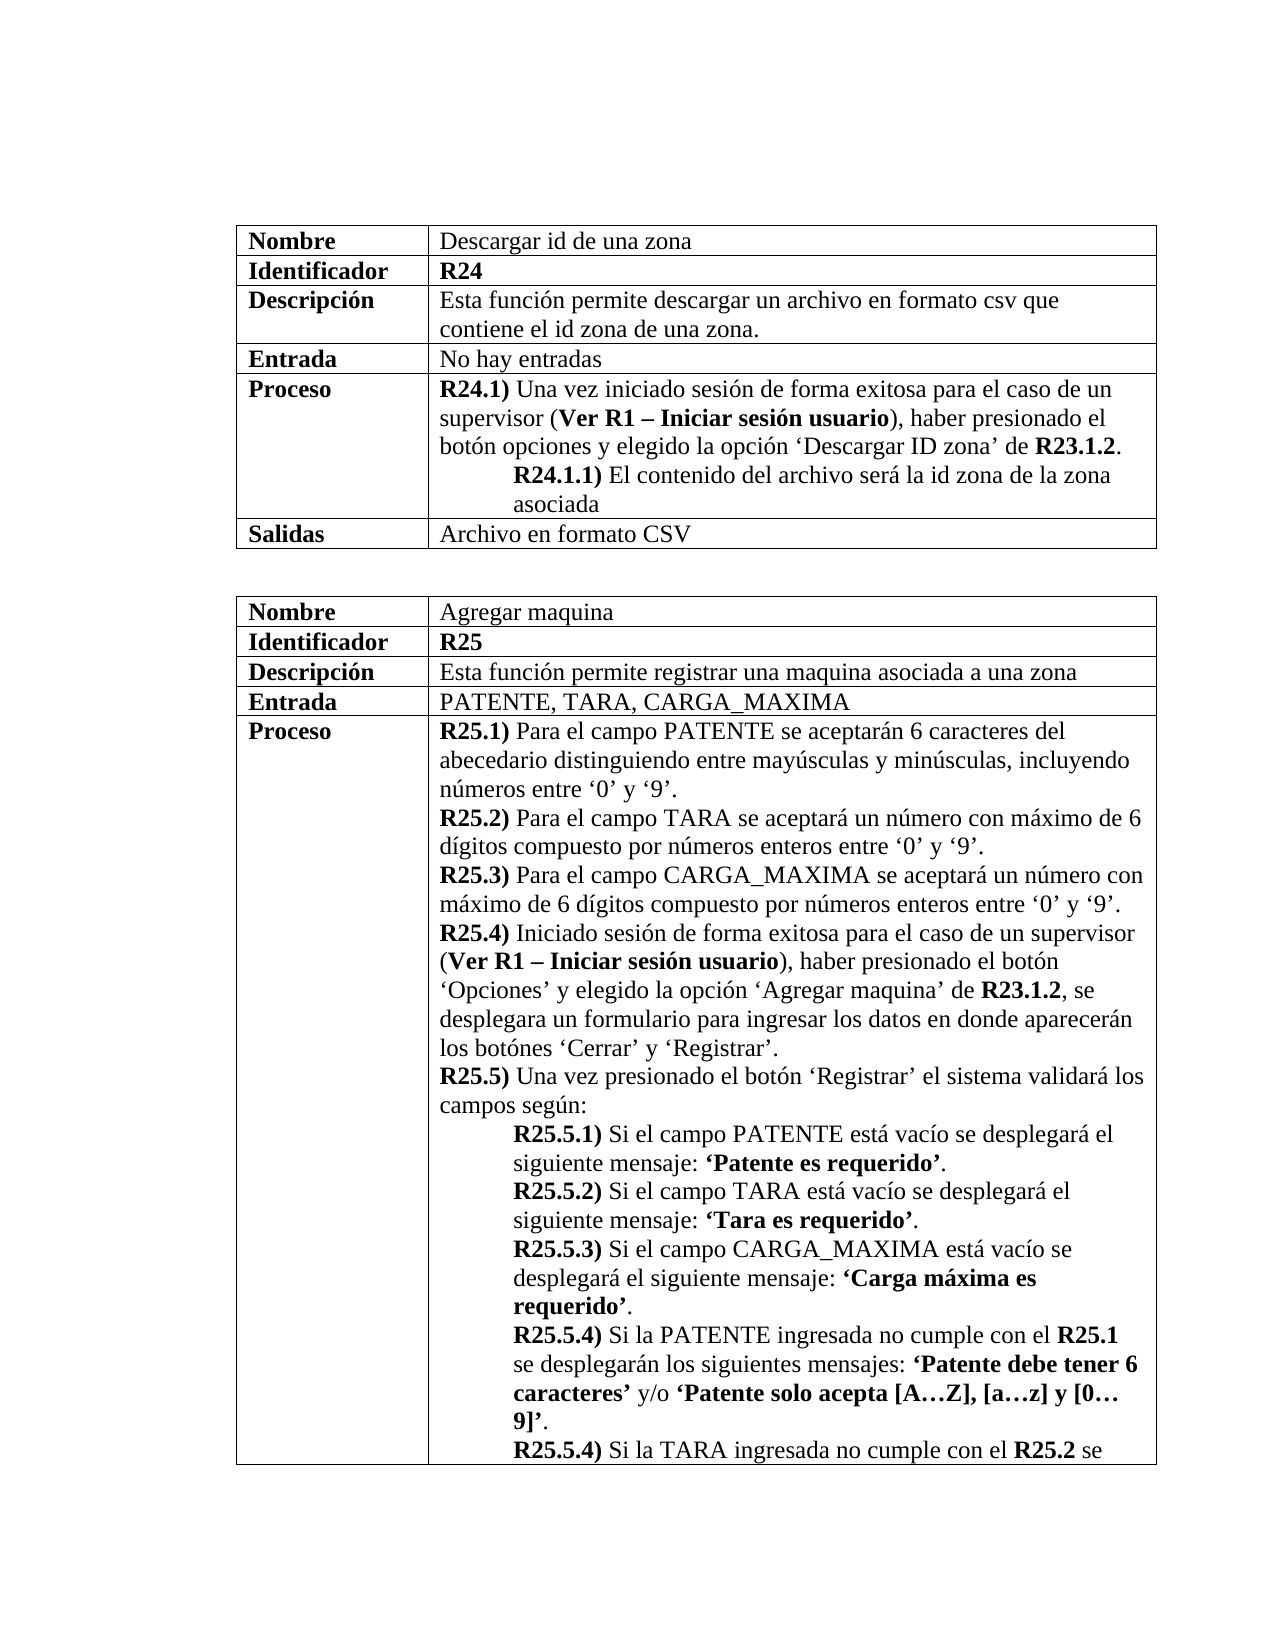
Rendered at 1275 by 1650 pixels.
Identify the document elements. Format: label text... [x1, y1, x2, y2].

table_cell Identificador [237, 627, 428, 656]
table_cell No hay entradas [429, 344, 1156, 373]
table_cell Archivo en formato CSV [429, 519, 1156, 547]
table_cell Proceso [237, 716, 428, 1464]
table_cell Proceso [237, 374, 428, 518]
table_cell Descripción [237, 657, 428, 686]
table_cell Salidas [237, 519, 428, 547]
table_header Nombre [237, 597, 428, 626]
table_cell Identificador [237, 256, 428, 284]
table_cell R25 [429, 627, 1156, 656]
table_cell R24.1) Una vez iniciado sesión de forma exitosa para el caso de un supervisor (Ver R1 – Iniciar sesión usuario), haber presionado el botón opciones y elegido la opción ‘Descargar ID zona’ de R23.1.2. R24.1.1) El contenido del archivo será la id zona de la zona asociada [429, 374, 1156, 518]
table_header Descargar id de una zona [429, 226, 1156, 255]
table_cell Entrada [237, 687, 428, 715]
table_cell R24 [429, 256, 1156, 284]
table_header Agregar maquina [429, 597, 1156, 626]
table_cell Esta función permite registrar una maquina asociada a una zona [429, 657, 1156, 686]
table_cell Descripción [237, 286, 428, 343]
table_cell Entrada [237, 344, 428, 373]
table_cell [429, 716, 1156, 1464]
table_header Nombre [237, 226, 428, 255]
table_cell PATENTE, TARA, CARGA_MAXIMA [429, 687, 1156, 715]
table_cell Esta función permite descargar un archivo en formato csv que contiene el id zona de una zona. [429, 286, 1156, 343]
